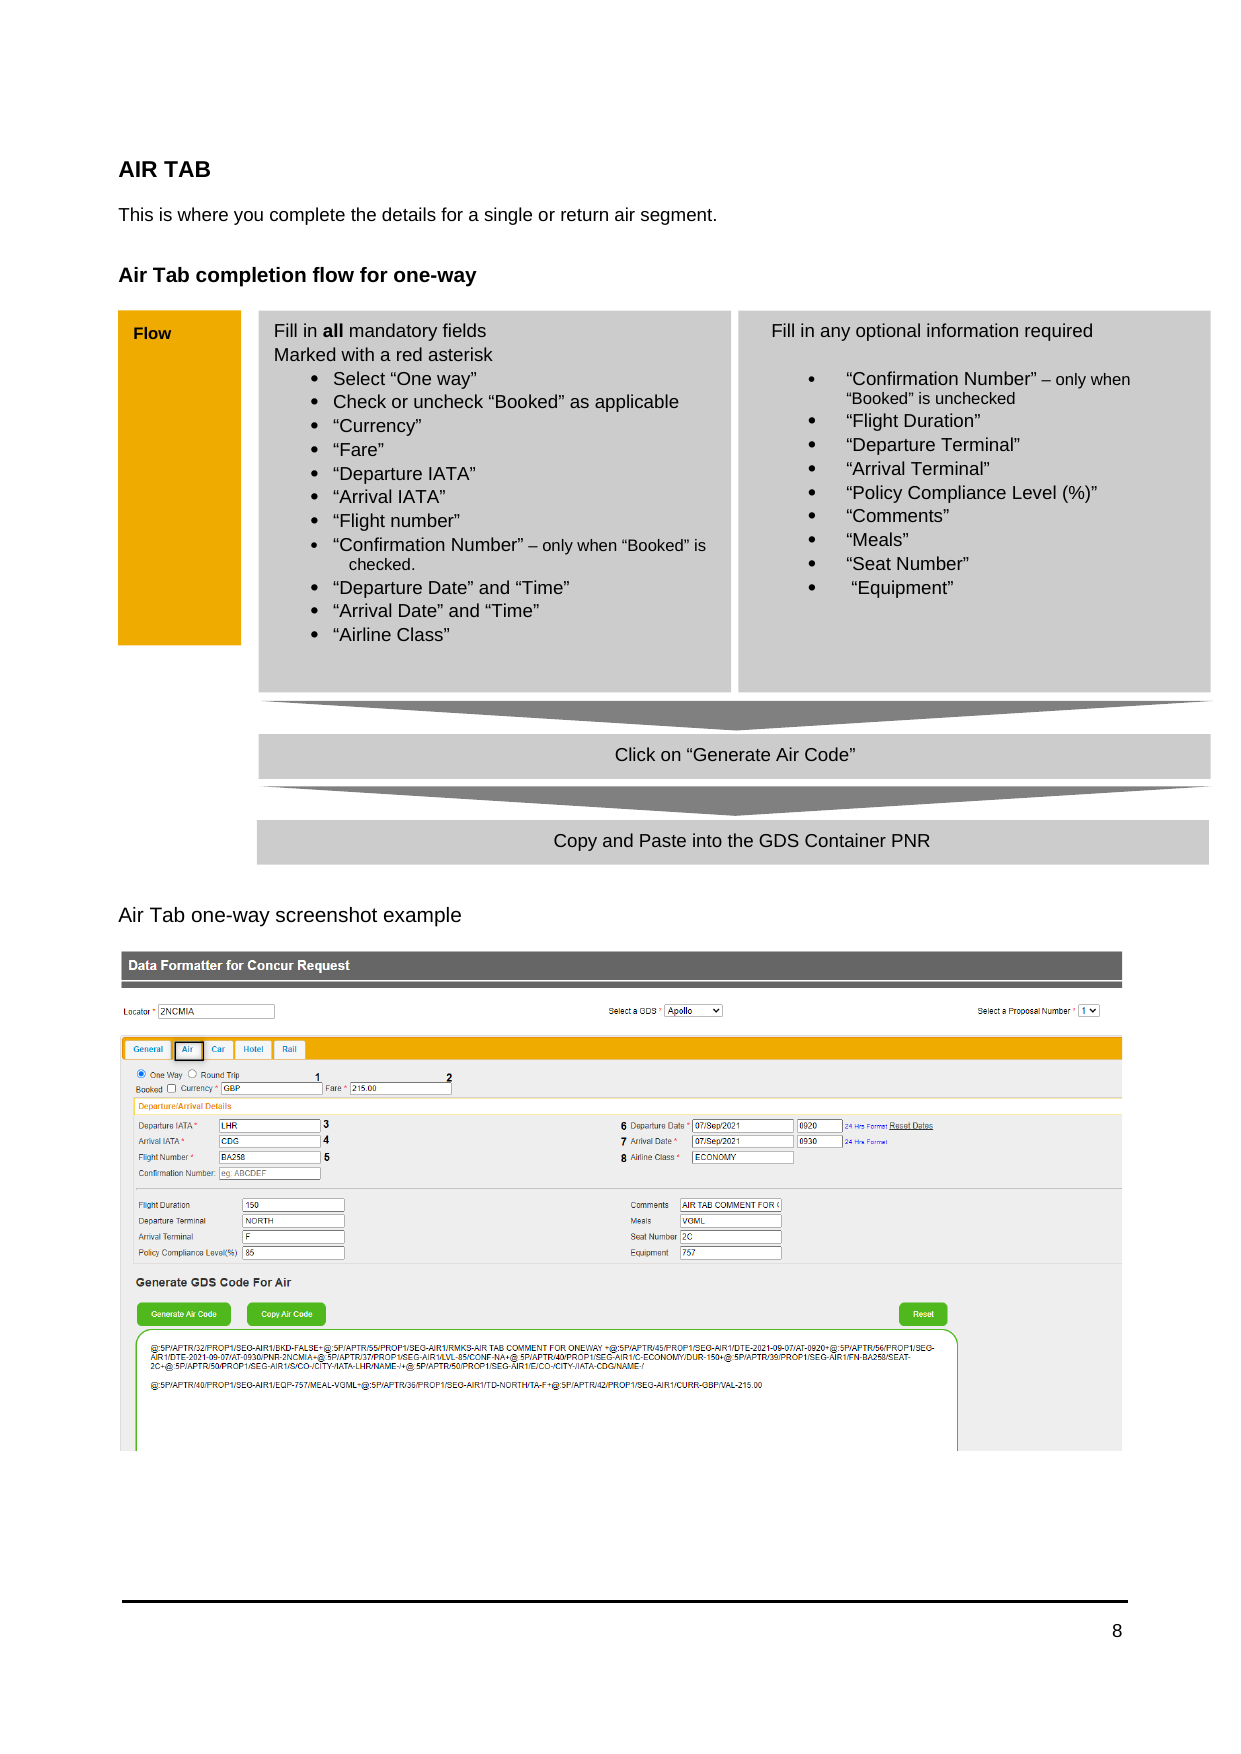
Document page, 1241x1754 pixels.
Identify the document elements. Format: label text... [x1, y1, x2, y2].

subtitle Air Tab completion flow for one-way [118, 263, 1122, 287]
subtitle Air Tab one-way screenshot example [118, 902, 1122, 926]
subtitle AIR TAB [118, 156, 1122, 182]
picture [118, 950, 1123, 1451]
text This is where you complete the details for a single or return air segment. [118, 203, 1122, 225]
